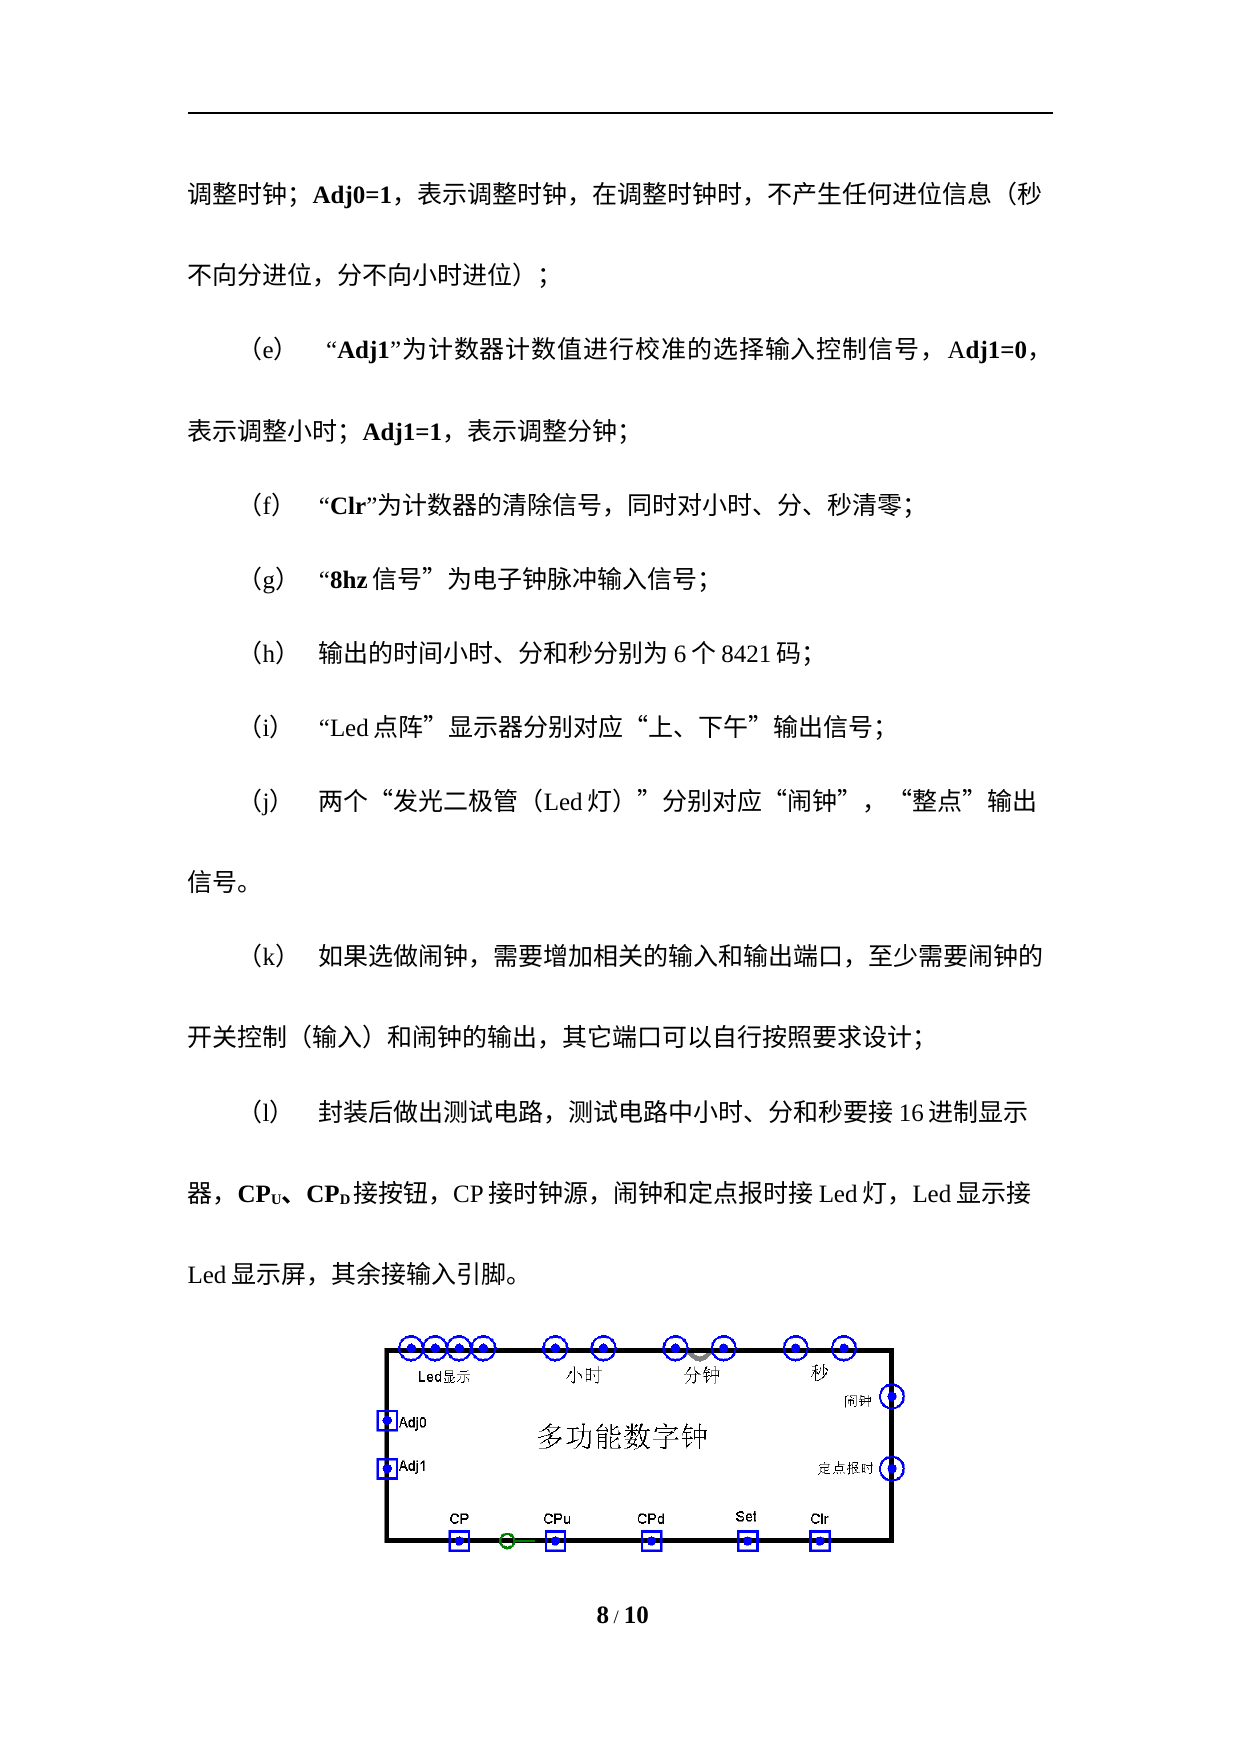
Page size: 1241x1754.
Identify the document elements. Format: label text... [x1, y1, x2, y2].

list 输出的时间小时、分和秒分别为6个8421码； [187, 619, 1053, 684]
list 如果选做闹钟，需要增加相关的输入和输出端口，至少需要闹钟的开关控制（输入）和闹钟的输出，其它端口可以自行按照要求设计； [187, 922, 1053, 1068]
list “8hz信号”为电子钟脉冲输入信号； [187, 545, 1053, 610]
list “Adj1”为计数器计数值进行校准的选择输入控制信号，Adj1=0，表示调整小时；Adj1=1，表示调整分钟； [187, 315, 1053, 462]
list “Clr”为计数器的清除信号，同时对小时、分、秒清零； [187, 471, 1053, 536]
picture [357, 1314, 921, 1574]
list 封装后做出测试电路，测试电路中小时、分和秒要接16进制显示器，CPU、CPD接按钮，CP接时钟源，闹钟和定点报时接Led灯，Led显示接Led显示屏，其余接输入引脚。 [187, 1078, 1053, 1305]
list 两个“发光二极管（Led灯）”分别对应“闹钟”，“整点”输出信号。 [187, 767, 1053, 913]
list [187, 160, 1053, 306]
list “Led点阵”显示器分别对应“上、下午”输出信号； [187, 693, 1053, 758]
